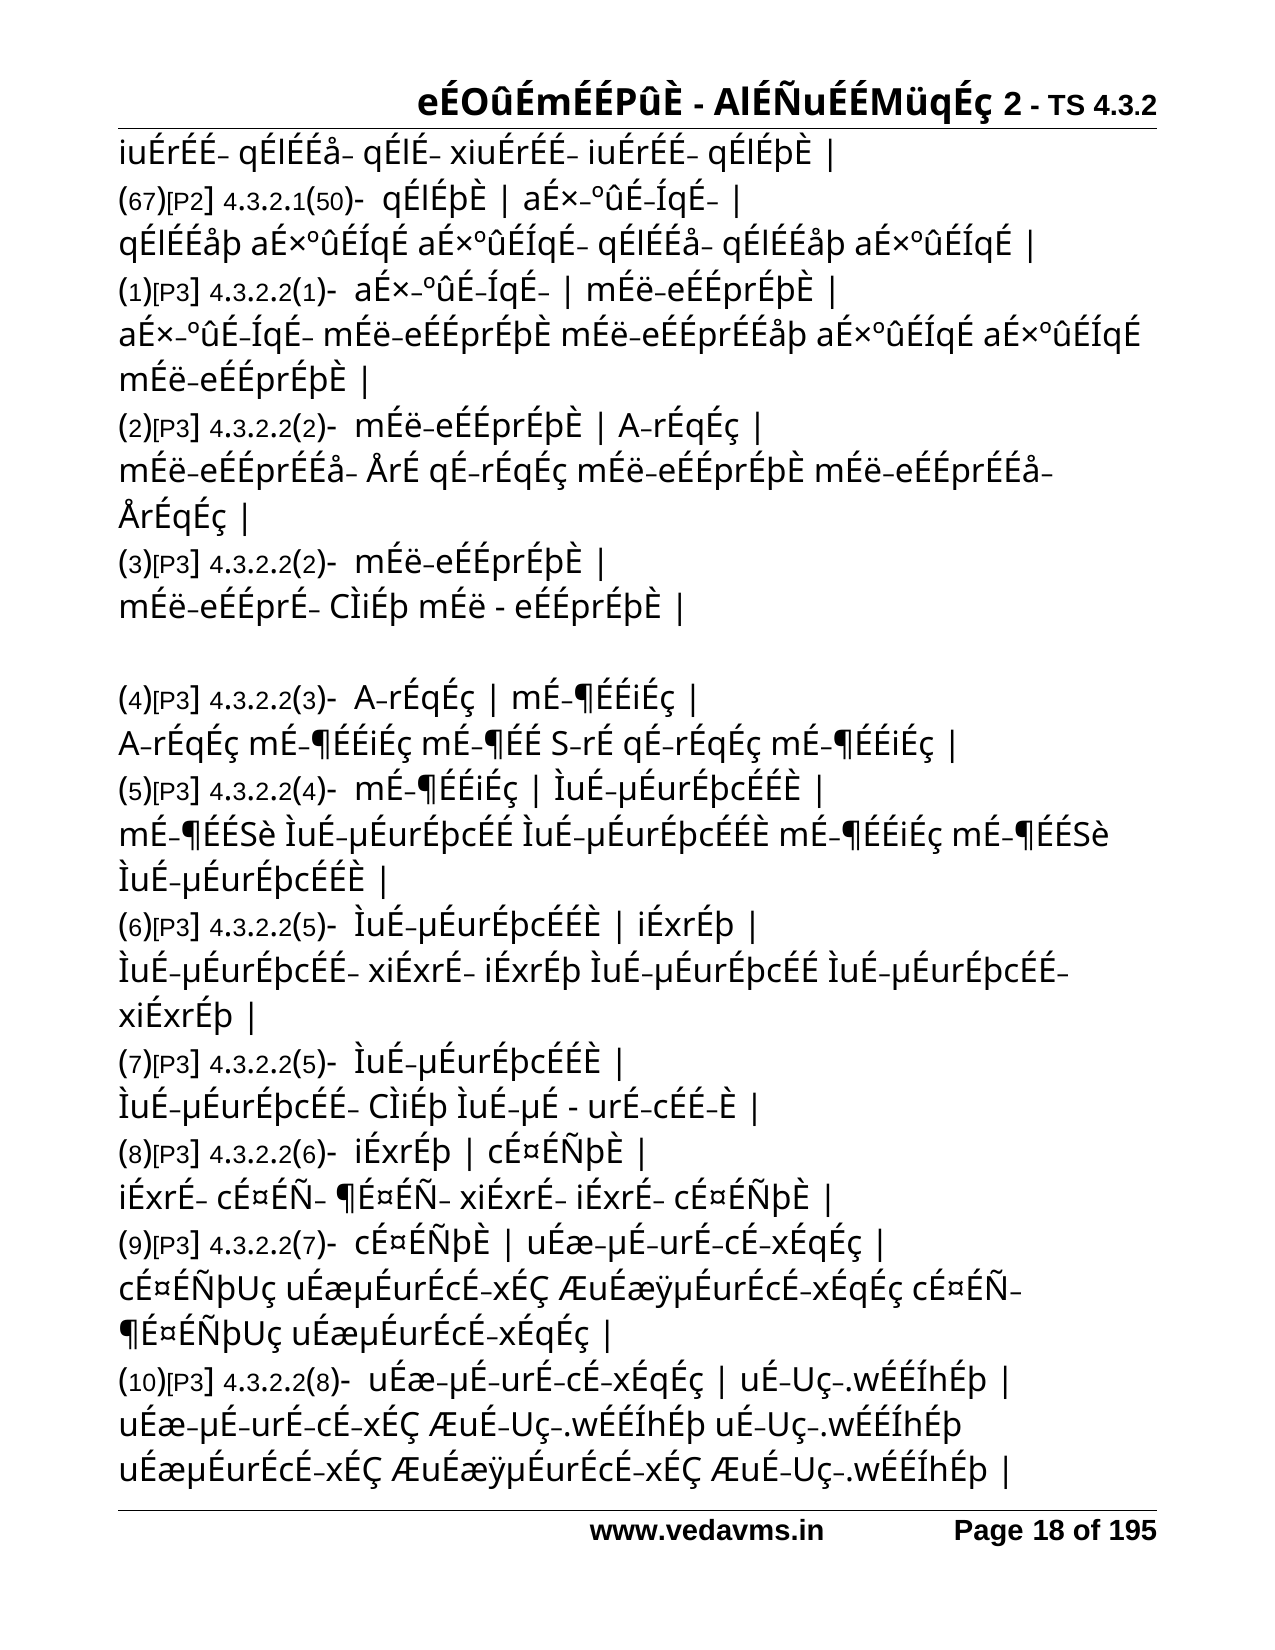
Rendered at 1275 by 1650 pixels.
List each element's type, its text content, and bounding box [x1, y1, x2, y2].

text (7)[P3] 4.3.2.2(5)- ÌuÉ–µÉurÉþcÉÉÈ | [118, 1037, 1157, 1083]
text cÉ¤ÉÑþUç uÉæµÉurÉcÉ–xÉÇ ÆuÉæÿµÉurÉcÉ–xÉqÉç cÉ¤ÉÑ– ¶É¤ÉÑþUç uÉæµÉurÉcÉ–xÉqÉç | [118, 1264, 1157, 1355]
text ÌuÉ–µÉurÉþcÉÉ– xiÉxrÉ– iÉxrÉþ ÌuÉ–µÉurÉþcÉÉ ÌuÉ–µÉurÉþcÉÉ– xiÉxrÉþ | [118, 947, 1157, 1037]
text (6)[P3] 4.3.2.2(5)- ÌuÉ–µÉurÉþcÉÉÈ | iÉxrÉþ | [118, 901, 1157, 947]
text (67)[P2] 4.3.2.1(50)- qÉlÉþÈ | aÉ×–ºûÉ–ÍqÉ– | [118, 174, 1157, 220]
text A–rÉqÉç mÉ–¶ÉÉiÉç mÉ–¶ÉÉ S–rÉ qÉ–rÉqÉç mÉ–¶ÉÉiÉç | [118, 719, 1157, 765]
text iÉxrÉ– cÉ¤ÉÑ– ¶É¤ÉÑ– xiÉxrÉ– iÉxrÉ– cÉ¤ÉÑþÈ | [118, 1174, 1157, 1219]
text (8)[P3] 4.3.2.2(6)- iÉxrÉþ | cÉ¤ÉÑþÈ | [118, 1128, 1157, 1174]
text aÉ×–ºûÉ–ÍqÉ– mÉë–eÉÉprÉþÈ mÉë–eÉÉprÉÉåþ aÉ×ºûÉÍqÉ aÉ×ºûÉÍqÉ mÉë–eÉÉprÉþÈ | [118, 311, 1157, 402]
text qÉlÉÉåþ aÉ×ºûÉÍqÉ aÉ×ºûÉÍqÉ– qÉlÉÉå– qÉlÉÉåþ aÉ×ºûÉÍqÉ | [118, 220, 1157, 265]
text (10)[P3] 4.3.2.2(8)- uÉæ–µÉ–urÉ–cÉ–xÉqÉç | uÉ–Uç–.wÉÉÍhÉþ | [118, 1355, 1157, 1401]
text mÉ–¶ÉÉSè ÌuÉ–µÉurÉþcÉÉ ÌuÉ–µÉurÉþcÉÉÈ mÉ–¶ÉÉiÉç mÉ–¶ÉÉSè ÌuÉ–µÉurÉþcÉÉÈ | [118, 810, 1157, 901]
text (5)[P3] 4.3.2.2(4)- mÉ–¶ÉÉiÉç | ÌuÉ–µÉurÉþcÉÉÈ | [118, 765, 1157, 810]
text uÉæ–µÉ–urÉ–cÉ–xÉÇ ÆuÉ–Uç–.wÉÉÍhÉþ uÉ–Uç–.wÉÉÍhÉþ uÉæµÉurÉcÉ–xÉÇ ÆuÉæÿµÉurÉcÉ–xÉÇ ÆuÉ–Uç–.wÉÉÍhÉþ | [118, 1401, 1157, 1492]
text mÉë–eÉÉprÉ– CÌiÉþ mÉë - eÉÉprÉþÈ | [118, 583, 1157, 629]
text (3)[P3] 4.3.2.2(2)- mÉë–eÉÉprÉþÈ | [118, 538, 1157, 583]
text (4)[P3] 4.3.2.2(3)- A–rÉqÉç | mÉ–¶ÉÉiÉç | [118, 674, 1157, 719]
text ÌuÉ–µÉurÉþcÉÉ– CÌiÉþ ÌuÉ–µÉ - urÉ–cÉÉ–È | [118, 1083, 1157, 1128]
text (2)[P3] 4.3.2.2(2)- mÉë–eÉÉprÉþÈ | A–rÉqÉç | [118, 402, 1157, 447]
text mÉë–eÉÉprÉÉå– ÅrÉ qÉ–rÉqÉç mÉë–eÉÉprÉþÈ mÉë–eÉÉprÉÉå– ÅrÉqÉç | [118, 447, 1157, 538]
text (9)[P3] 4.3.2.2(7)- cÉ¤ÉÑþÈ | uÉæ–µÉ–urÉ–cÉ–xÉqÉç | [118, 1219, 1157, 1264]
text (1)[P3] 4.3.2.2(1)- aÉ×–ºûÉ–ÍqÉ– | mÉë–eÉÉprÉþÈ | [118, 265, 1157, 311]
text iuÉrÉÉ– qÉlÉÉå– qÉlÉ– xiuÉrÉÉ– iuÉrÉÉ– qÉlÉþÈ | [118, 129, 1157, 174]
